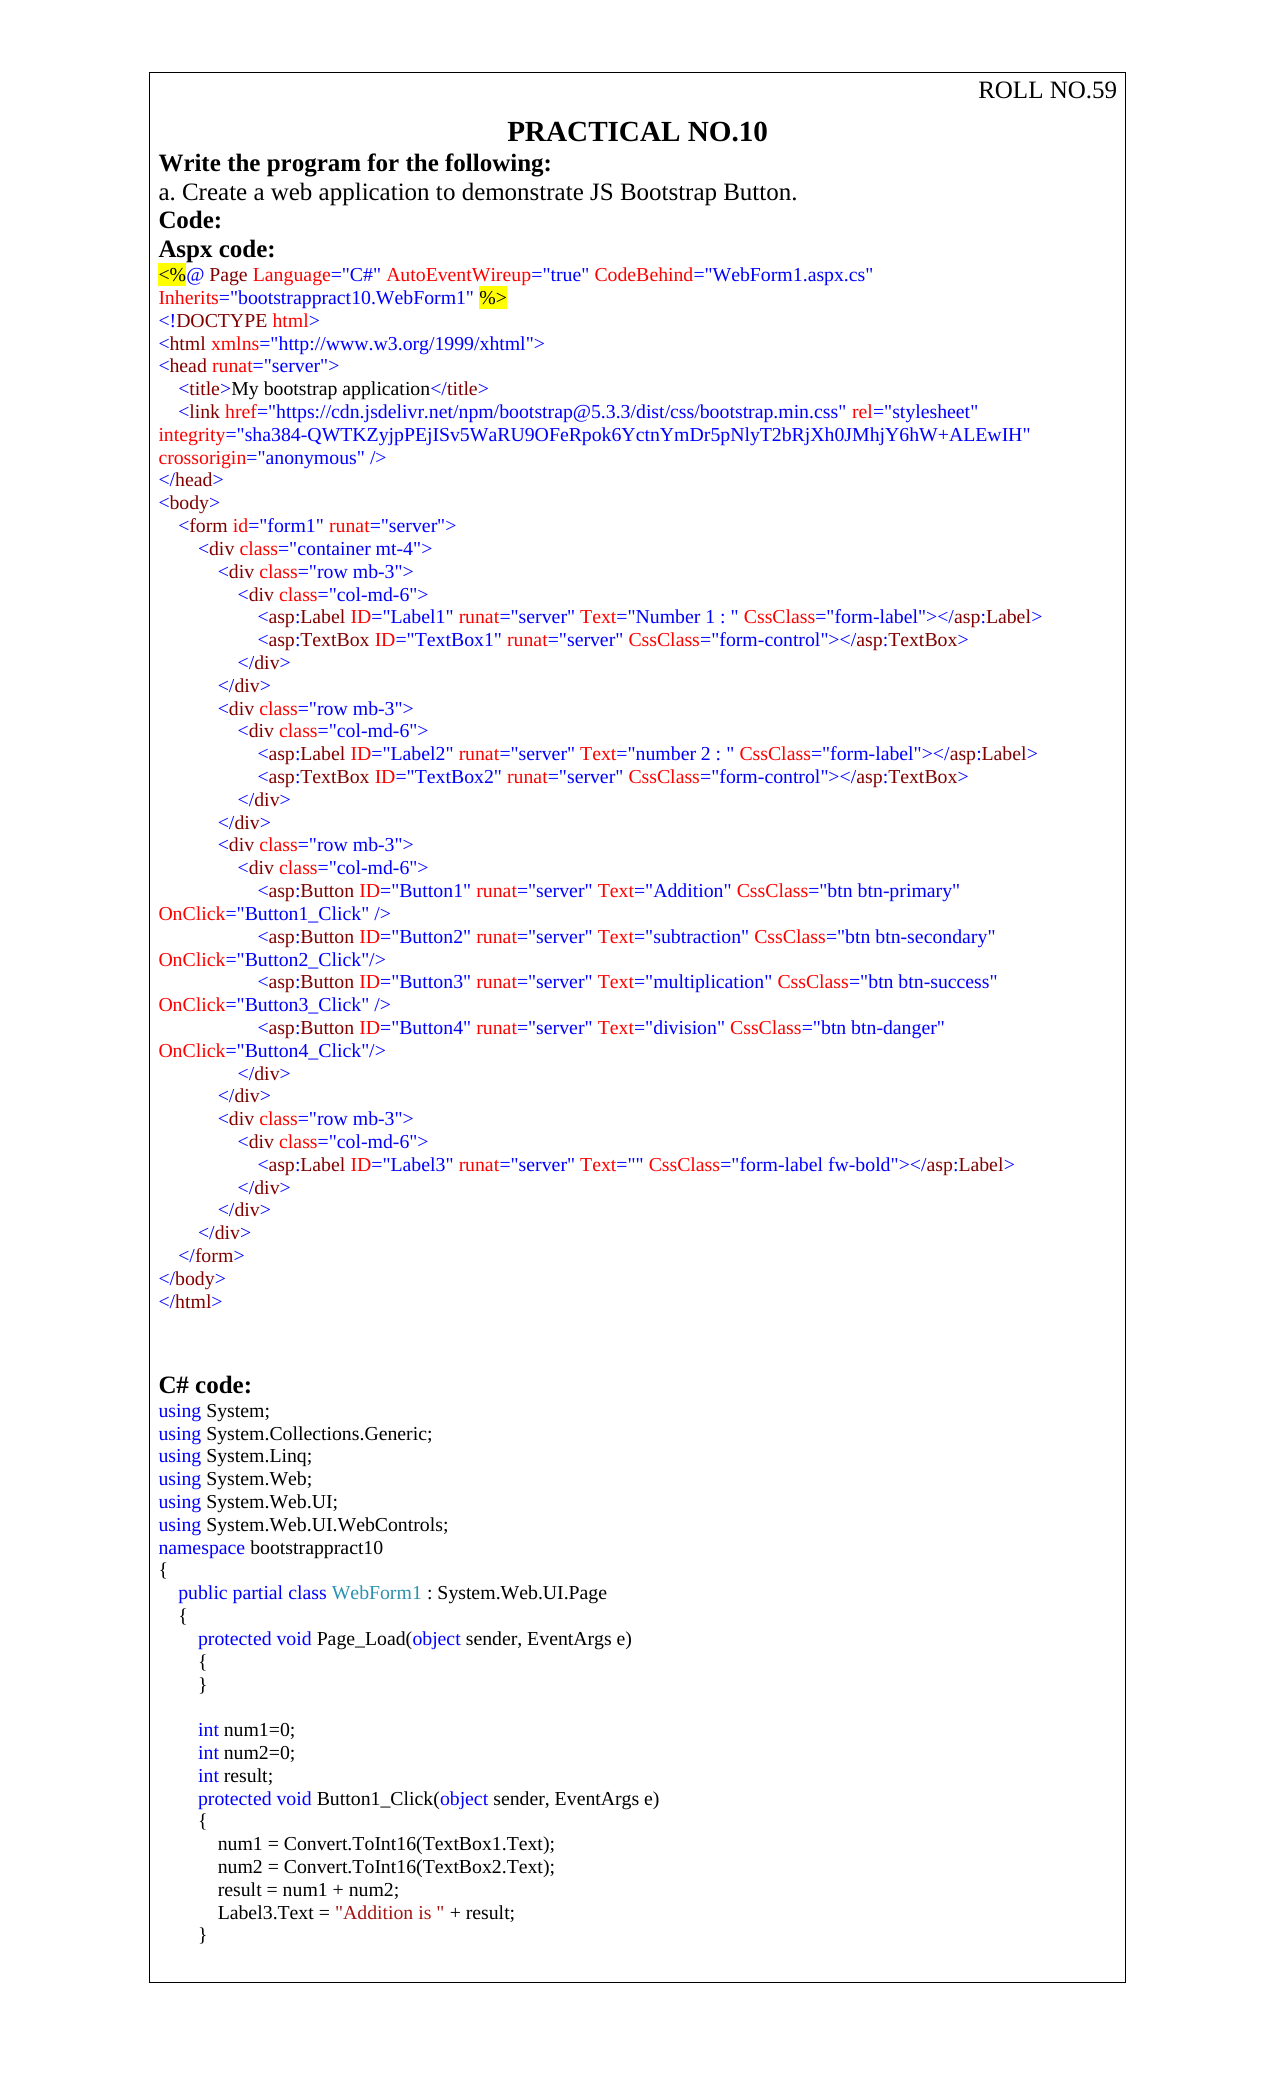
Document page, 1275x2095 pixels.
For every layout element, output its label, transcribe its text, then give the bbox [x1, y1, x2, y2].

text <html xmlns="http://www.w3.org/1999/xhtml"> [158, 332, 1117, 354]
text public partial class WebForm1 : System.Web.UI.Page [158, 1581, 1117, 1604]
text result = num1 + num2; [158, 1878, 1117, 1901]
text <link href="https://cdn.jsdelivr.net/npm/bootstrap@5.3.3/dist/css/bootstrap.min.css" rel="stylesheet" integrity="sha384-QWTKZyjpPEjISv5WaRU9OFeRpok6YctnYmDr5pNlyT2bRjXh0JMhjY6hW+ALEwIH" crossorigin="anonymous" /> [158, 400, 1117, 468]
text <div class="row mb-3"> [158, 560, 1117, 582]
text </div> [158, 1084, 1117, 1107]
text using System.Web.UI.WebControls; [158, 1513, 1117, 1536]
text } [158, 1923, 1117, 1946]
text } [158, 1672, 1117, 1695]
text <div class="col-md-6"> [158, 582, 1117, 605]
text <asp:Label ID="Label1" runat="server" Text="Number 1 : " CssClass="form-label"></asp:Label> [158, 605, 1117, 628]
text <asp:Button ID="Button4" runat="server" Text="division" CssClass="btn btn-danger" OnClick="Button4_Click"/> [158, 1016, 1117, 1062]
text </form> [158, 1244, 1117, 1267]
text </div> [158, 674, 1117, 697]
text <asp:TextBox ID="TextBox2" runat="server" CssClass="form-control"></asp:TextBox> [158, 765, 1117, 788]
text <asp:TextBox ID="TextBox1" runat="server" CssClass="form-control"></asp:TextBox> [158, 628, 1117, 651]
text </div> [158, 651, 1117, 674]
text { [158, 1809, 1117, 1832]
text protected void Page_Load(object sender, EventArgs e) [158, 1627, 1117, 1650]
text <div class="row mb-3"> [158, 833, 1117, 856]
text using System.Web; [158, 1467, 1117, 1490]
text PRACTICAL NO.10 [158, 114, 1117, 148]
text <asp:Label ID="Label2" runat="server" Text="number 2 : " CssClass="form-label"></asp:Label> [158, 742, 1117, 765]
text <div class="container mt-4"> [158, 537, 1117, 560]
text <!DOCTYPE html> [158, 309, 1117, 332]
text { [158, 1650, 1117, 1672]
text int result; [158, 1764, 1117, 1787]
text Aspx code: [158, 234, 1117, 263]
text <head runat="server"> [158, 354, 1117, 377]
text protected void Button1_Click(object sender, EventArgs e) [158, 1787, 1117, 1809]
text </div> [158, 788, 1117, 811]
text a. Create a web application to demonstrate JS Bootstrap Button. [158, 177, 1117, 206]
text </html> [158, 1290, 1117, 1312]
text </head> [158, 468, 1117, 491]
text C# code: [158, 1370, 1117, 1399]
text <div class="col-md-6"> [158, 719, 1117, 742]
text int num1=0; [158, 1718, 1117, 1741]
text <asp:Label ID="Label3" runat="server" Text="" CssClass="form-label fw-bold"></asp:Label> [158, 1153, 1117, 1176]
text using System; [158, 1399, 1117, 1422]
text using System.Web.UI; [158, 1490, 1117, 1513]
text num2 = Convert.ToInt16(TextBox2.Text); [158, 1855, 1117, 1878]
text <asp:Button ID="Button1" runat="server" Text="Addition" CssClass="btn btn-primary" OnClick="Button1_Click" /> [158, 879, 1117, 925]
text <div class="col-md-6"> [158, 1130, 1117, 1153]
text Code: [158, 206, 1117, 234]
text num1 = Convert.ToInt16(TextBox1.Text); [158, 1832, 1117, 1855]
text <asp:Button ID="Button2" runat="server" Text="subtraction" CssClass="btn btn-secondary" OnClick="Button2_Click"/> [158, 925, 1117, 970]
text namespace bootstrappract10 [158, 1536, 1117, 1558]
text <title>My bootstrap application</title> [158, 377, 1117, 400]
text </div> [158, 1176, 1117, 1198]
text </div> [158, 1198, 1117, 1221]
text <div class="col-md-6"> [158, 856, 1117, 879]
text </body> [158, 1267, 1117, 1290]
text <%@ Page Language="C#" AutoEventWireup="true" CodeBehind="WebForm1.aspx.cs" Inherits="bootstrappract10.WebForm1" %> [158, 263, 1117, 309]
text <asp:Button ID="Button3" runat="server" Text="multiplication" CssClass="btn btn-success" OnClick="Button3_Click" /> [158, 970, 1117, 1016]
text </div> [158, 811, 1117, 833]
text <form id="form1" runat="server"> [158, 514, 1117, 537]
text Write the program for the following: [158, 148, 1117, 177]
text <div class="row mb-3"> [158, 697, 1117, 719]
text </div> [158, 1221, 1117, 1244]
text <div class="row mb-3"> [158, 1107, 1117, 1130]
text </div> [158, 1062, 1117, 1084]
text using System.Collections.Generic; [158, 1422, 1117, 1444]
text <body> [158, 491, 1117, 514]
text Label3.Text = "Addition is " + result; [158, 1901, 1117, 1923]
text { [158, 1604, 1117, 1627]
text using System.Linq; [158, 1444, 1117, 1467]
text int num2=0; [158, 1741, 1117, 1764]
text { [158, 1558, 1117, 1581]
